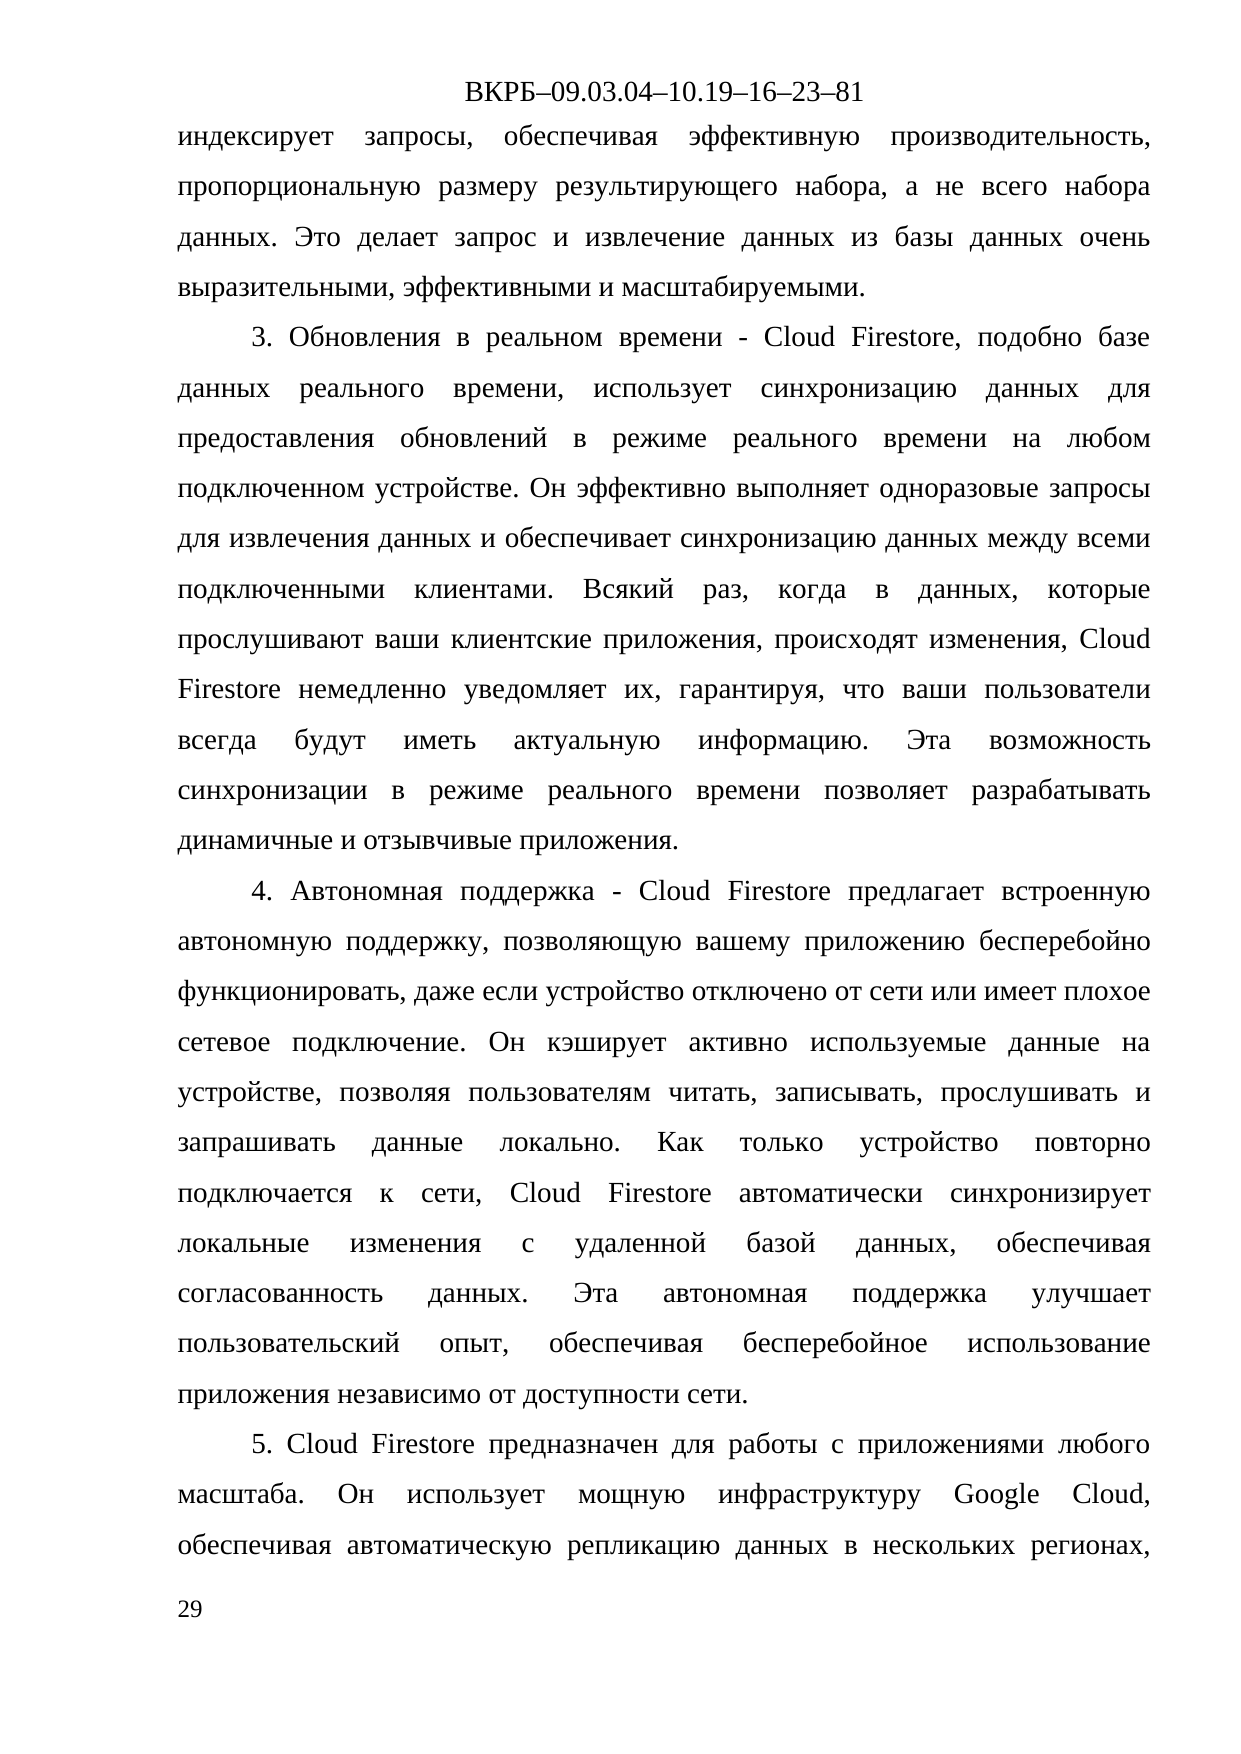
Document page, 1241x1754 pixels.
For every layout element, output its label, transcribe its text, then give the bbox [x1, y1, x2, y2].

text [177, 1426, 1152, 1560]
text 4. Автономная поддержка - Cloud Firestore предлагает встроенную автономную поддержку, позволяющую вашему приложению бесперебойно функционировать, даже если устройство отключено от сети или имеет плохое сетевое подключение. Он кэширует активно используемые данные на устройстве, позволяя пользователям читать, записывать, прослушивать и запрашивать данные локально. Как только устройство повторно подключается к сети, Cloud Firestore автоматически синхронизирует локальные изменения с удаленной базой данных, обеспечивая согласованность данных. Эта автономная поддержка улучшает пользовательский опыт, обеспечивая бесперебойное использование приложения независимо от доступности сети. [177, 873, 1152, 1409]
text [177, 118, 1152, 303]
text 3. Обновления в реальном времени - Cloud Firestore, подобно базе данных реального времени, использует синхронизацию данных для предоставления обновлений в режиме реального времени на любом подключенном устройстве. Он эффективно выполняет одноразовые запросы для извлечения данных и обеспечивает синхронизацию данных между всеми подключенными клиентами. Всякий раз, когда в данных, которые прослушивают ваши клиентские приложения, происходят изменения, Cloud Firestore немедленно уведомляет их, гарантируя, что ваши пользователи всегда будут иметь актуальную информацию. Эта возможность синхронизации в режиме реального времени позволяет разрабатывать динамичные и отзывчивые приложения. [177, 319, 1152, 856]
